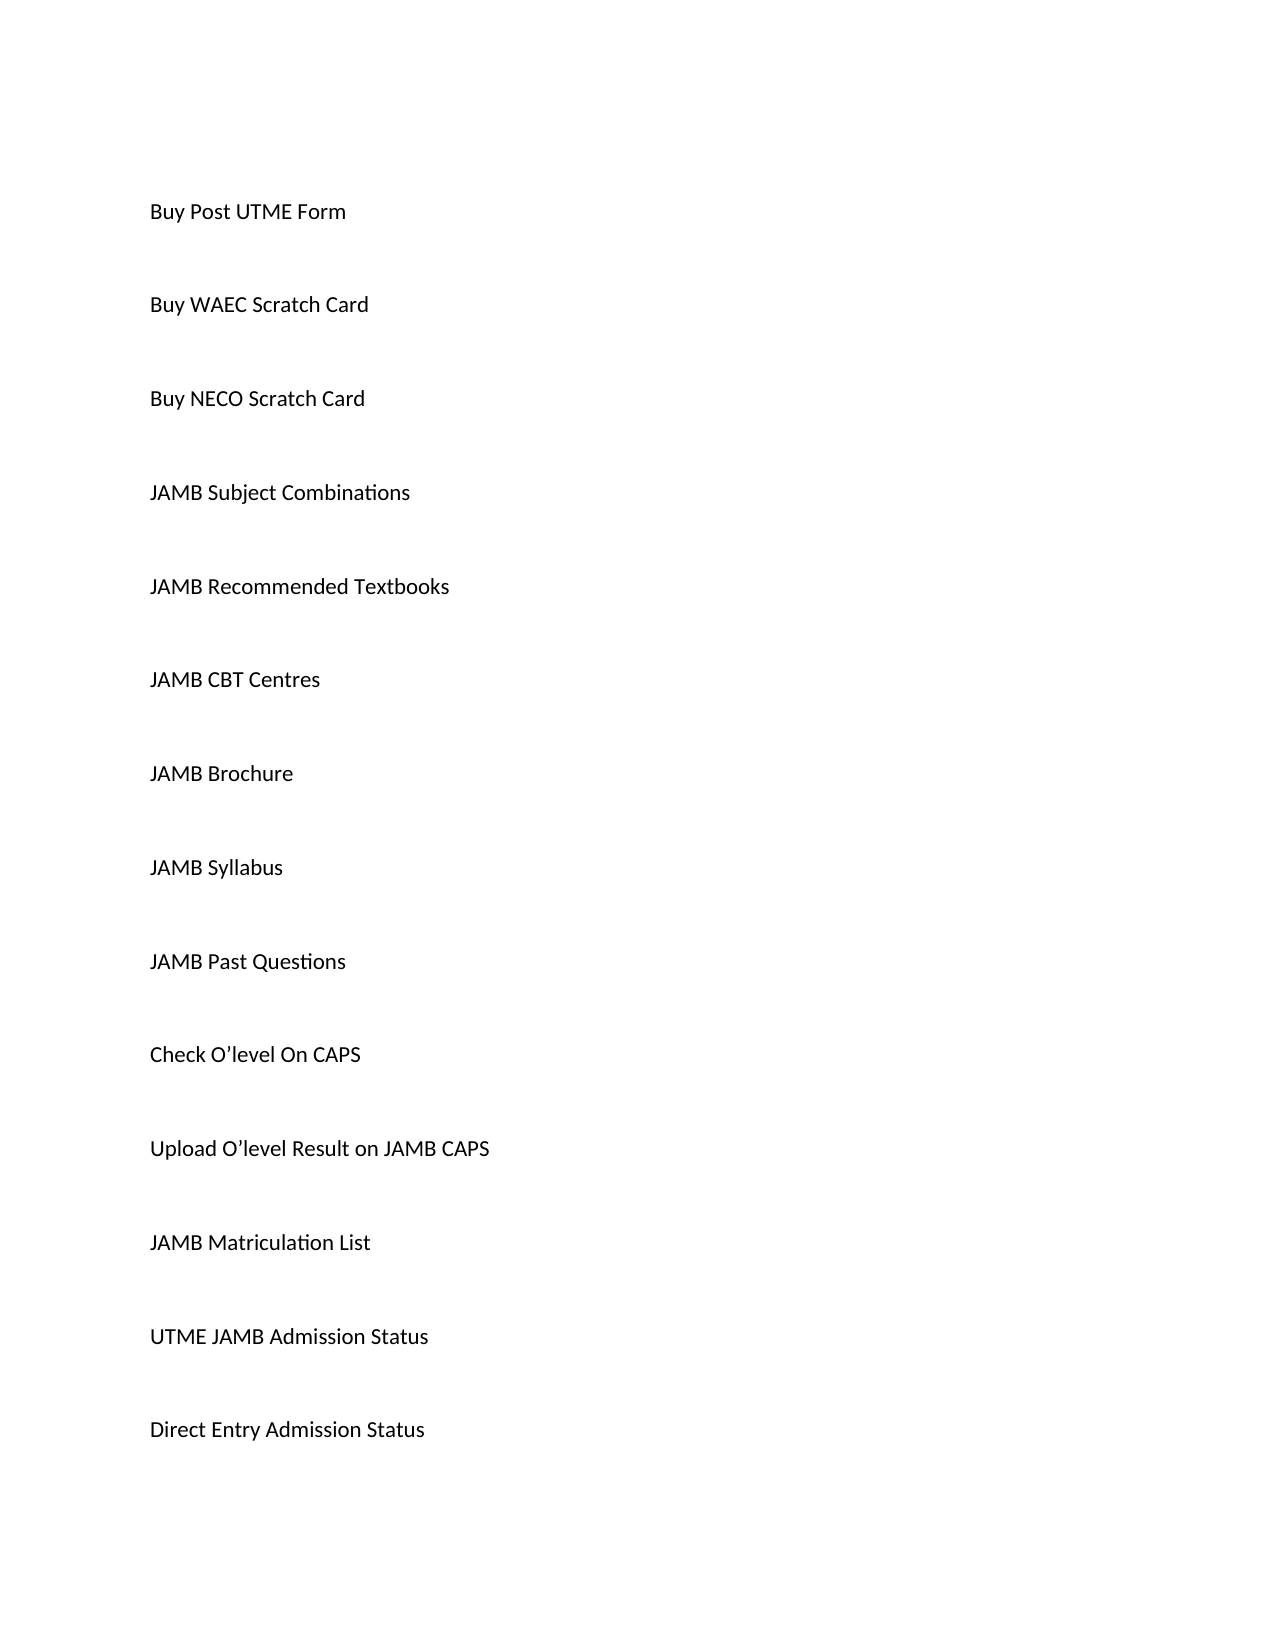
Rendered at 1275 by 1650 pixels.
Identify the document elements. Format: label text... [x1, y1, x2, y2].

text JAMB Syllabus [150, 853, 1125, 881]
text JAMB Subject Combinations [150, 478, 1125, 506]
text JAMB Matriculation List [150, 1228, 1125, 1256]
text Direct Entry Admission Status [150, 1416, 1125, 1444]
text JAMB Brochure [150, 759, 1125, 787]
text Upload O’level Result on JAMB CAPS [150, 1134, 1125, 1162]
text Buy Post UTME Form [150, 197, 1125, 225]
text UTME JAMB Admission Status [150, 1322, 1125, 1350]
text JAMB CBT Centres [150, 666, 1125, 694]
text Check O’level On CAPS [150, 1041, 1125, 1069]
text Buy WAEC Scratch Card [150, 291, 1125, 319]
text JAMB Recommended Textbooks [150, 572, 1125, 600]
text JAMB Past Questions [150, 947, 1125, 975]
text Buy NECO Scratch Card [150, 384, 1125, 412]
